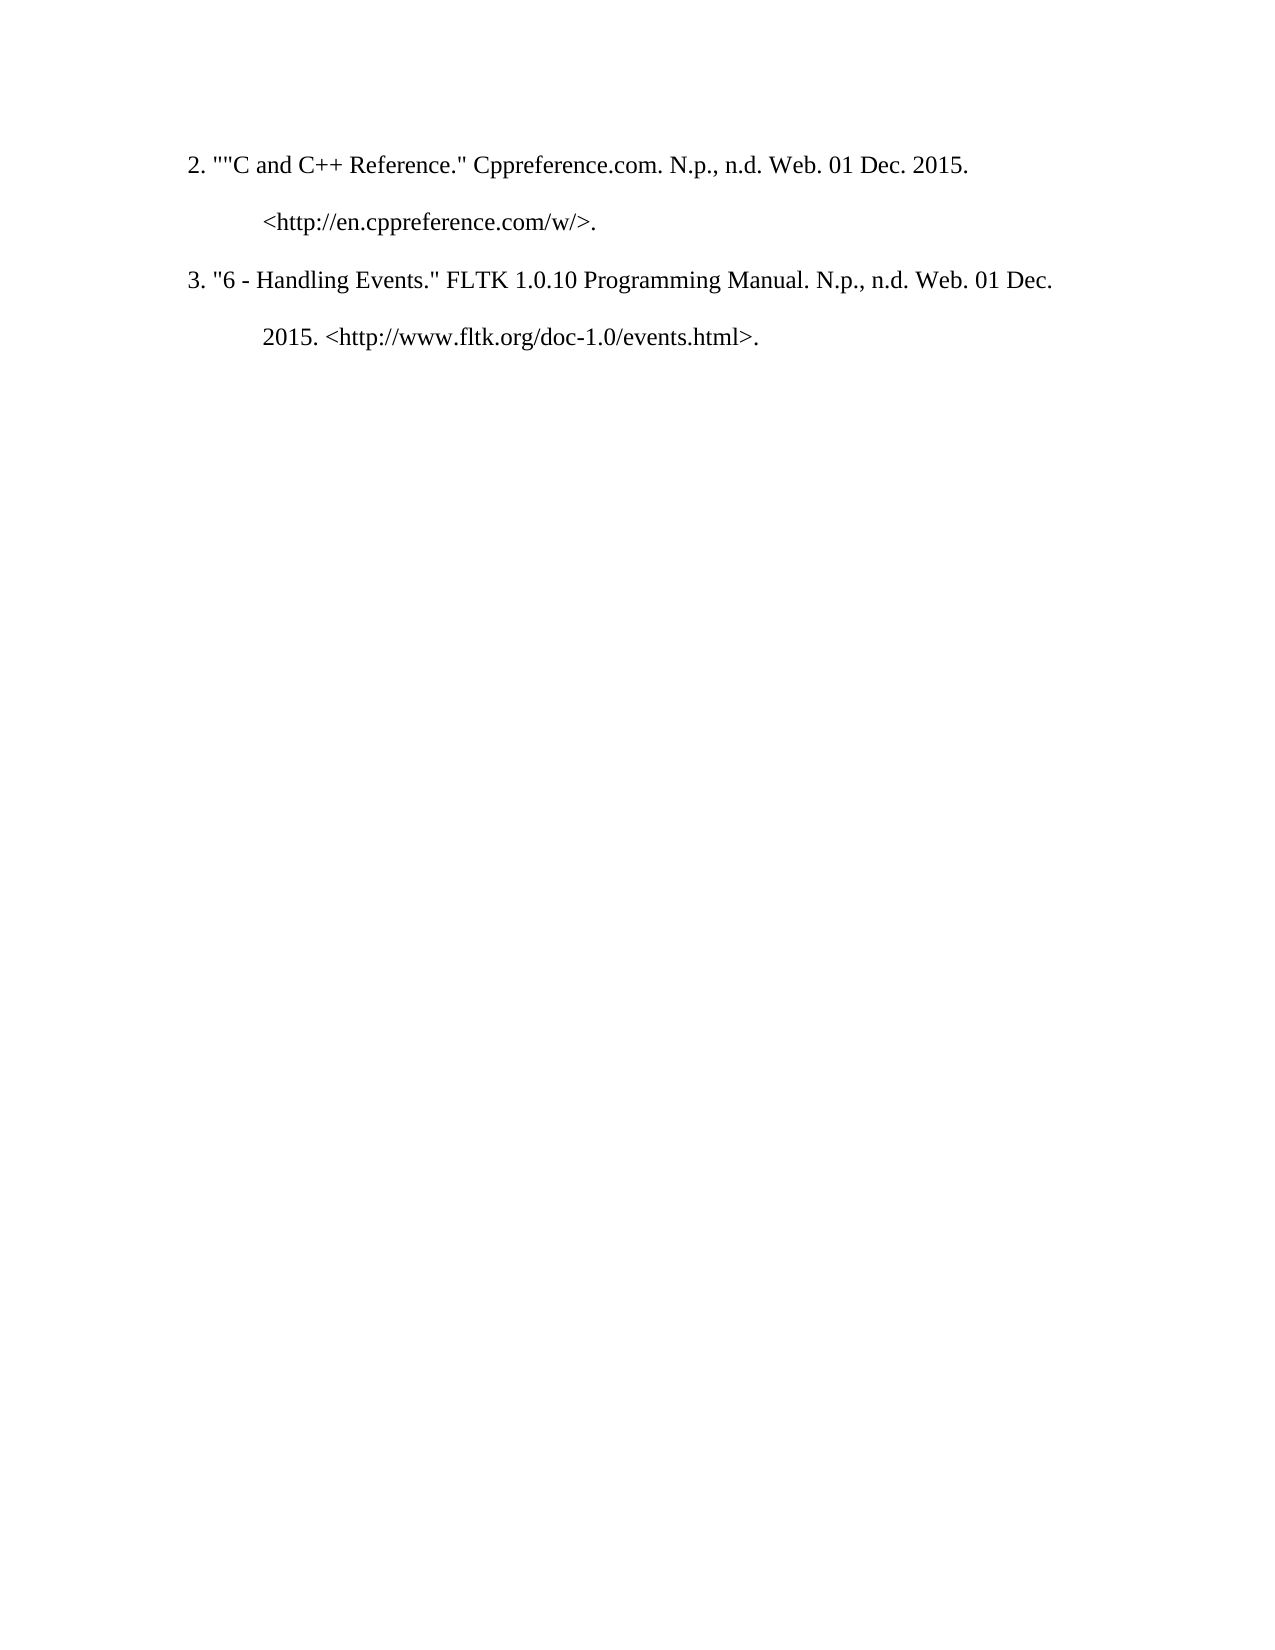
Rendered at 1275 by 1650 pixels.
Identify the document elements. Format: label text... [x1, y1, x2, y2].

text 2. ""C and C++ Reference." Cppreference.com. N.p., n.d. Web. 01 Dec. 2015. <http://en.cppreference.com/w/>. [187, 150, 1087, 236]
text 3. "6 - Handling Events." FLTK 1.0.10 Programming Manual. N.p., n.d. Web. 01 Dec. 2015. <http://www.fltk.org/doc-1.0/events.html>. [187, 265, 1087, 351]
